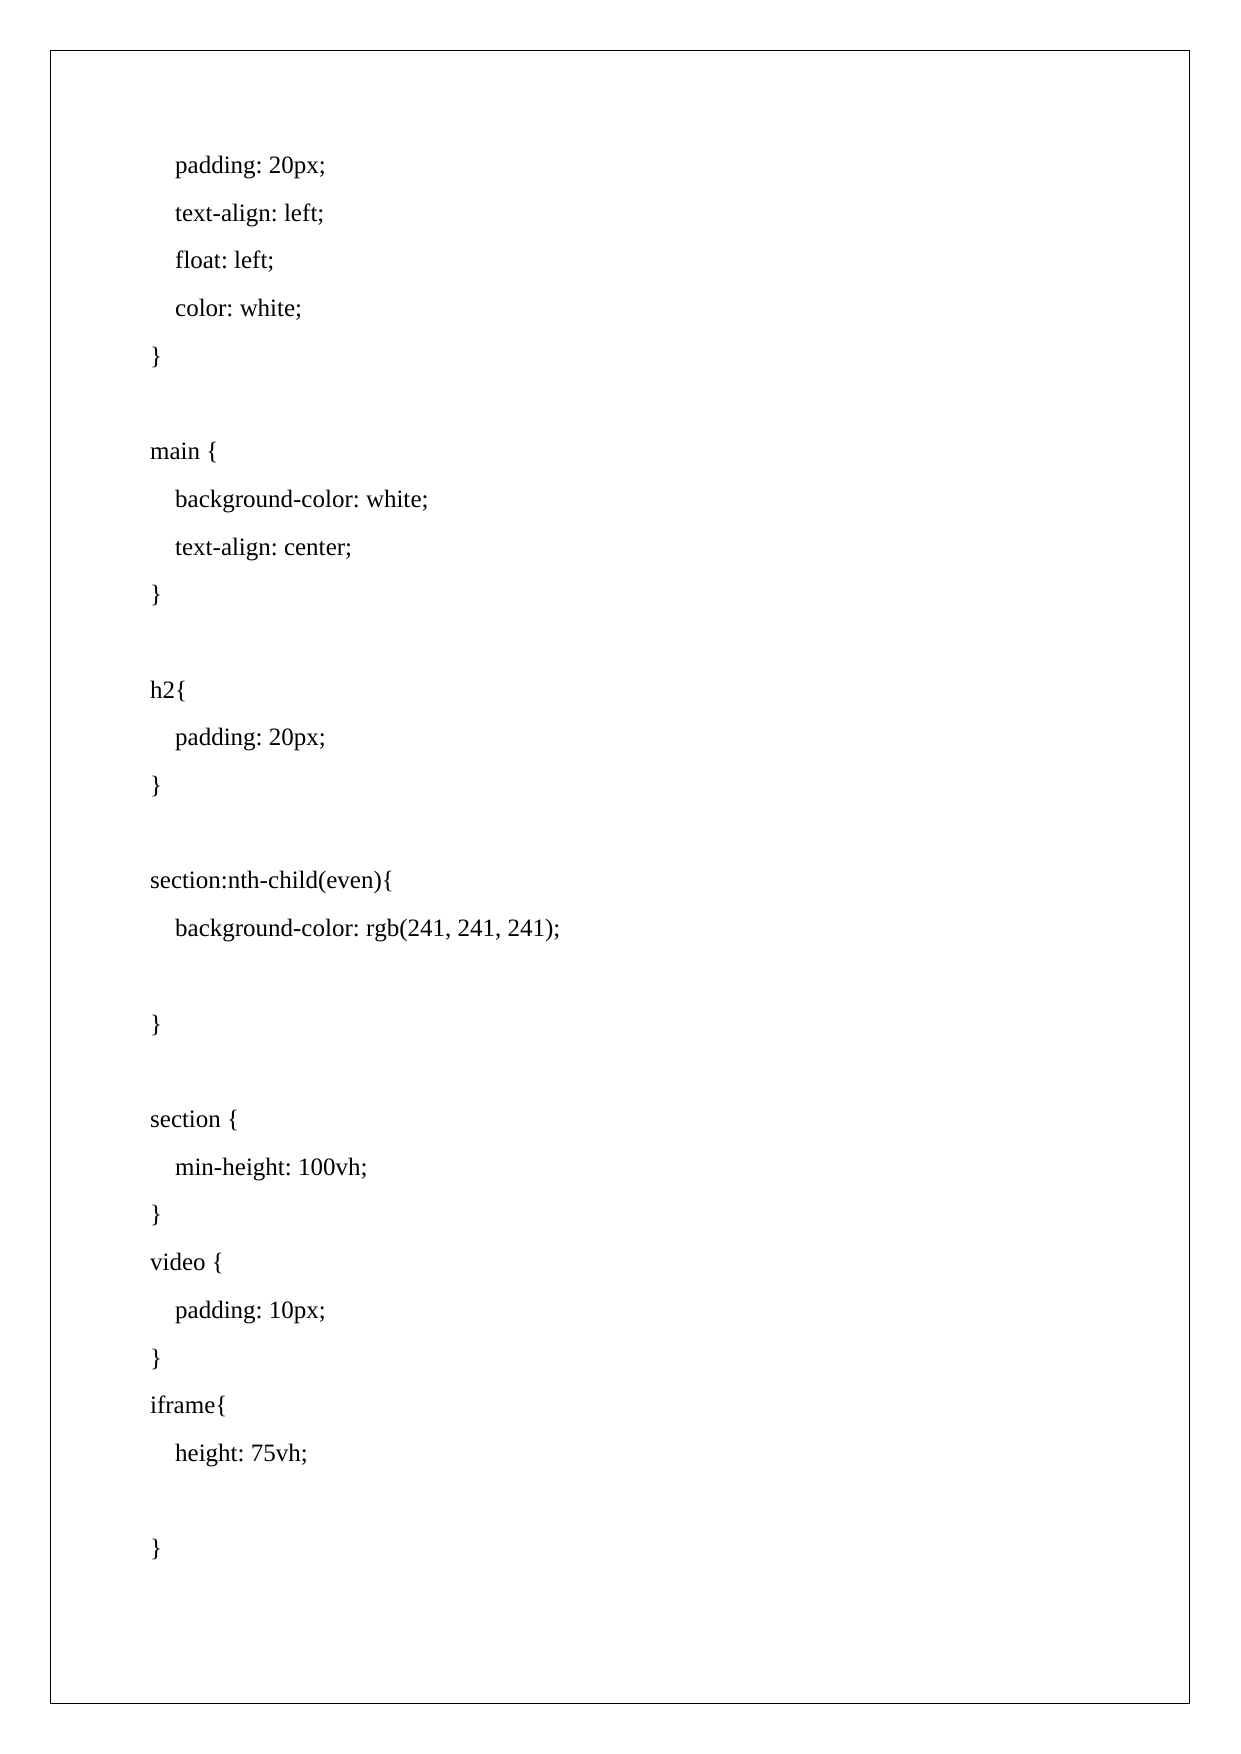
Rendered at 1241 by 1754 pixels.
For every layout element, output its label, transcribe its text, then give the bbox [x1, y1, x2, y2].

text padding: 20px; [150, 722, 1090, 751]
text } [150, 770, 1090, 799]
text } [150, 341, 1090, 369]
text padding: 10px; [150, 1295, 1090, 1324]
text color: white; [150, 293, 1090, 322]
text } [150, 1199, 1090, 1228]
text } [150, 1009, 1090, 1037]
text min-height: 100vh; [150, 1152, 1090, 1181]
text text-align: center; [150, 532, 1090, 560]
text } [150, 1533, 1090, 1561]
text height: 75vh; [150, 1438, 1090, 1467]
text background-color: rgb(241, 241, 241); [150, 913, 1090, 942]
text section:nth-child(even){ [150, 866, 1090, 894]
text padding: 20px; [150, 150, 1090, 179]
text video { [150, 1247, 1090, 1276]
text } [150, 1343, 1090, 1371]
text iframe{ [150, 1390, 1090, 1419]
text float: left; [150, 245, 1090, 274]
text h2{ [150, 675, 1090, 703]
text background-color: white; [150, 484, 1090, 513]
text text-align: left; [150, 198, 1090, 226]
text main { [150, 436, 1090, 465]
text } [150, 579, 1090, 608]
text section { [150, 1104, 1090, 1133]
